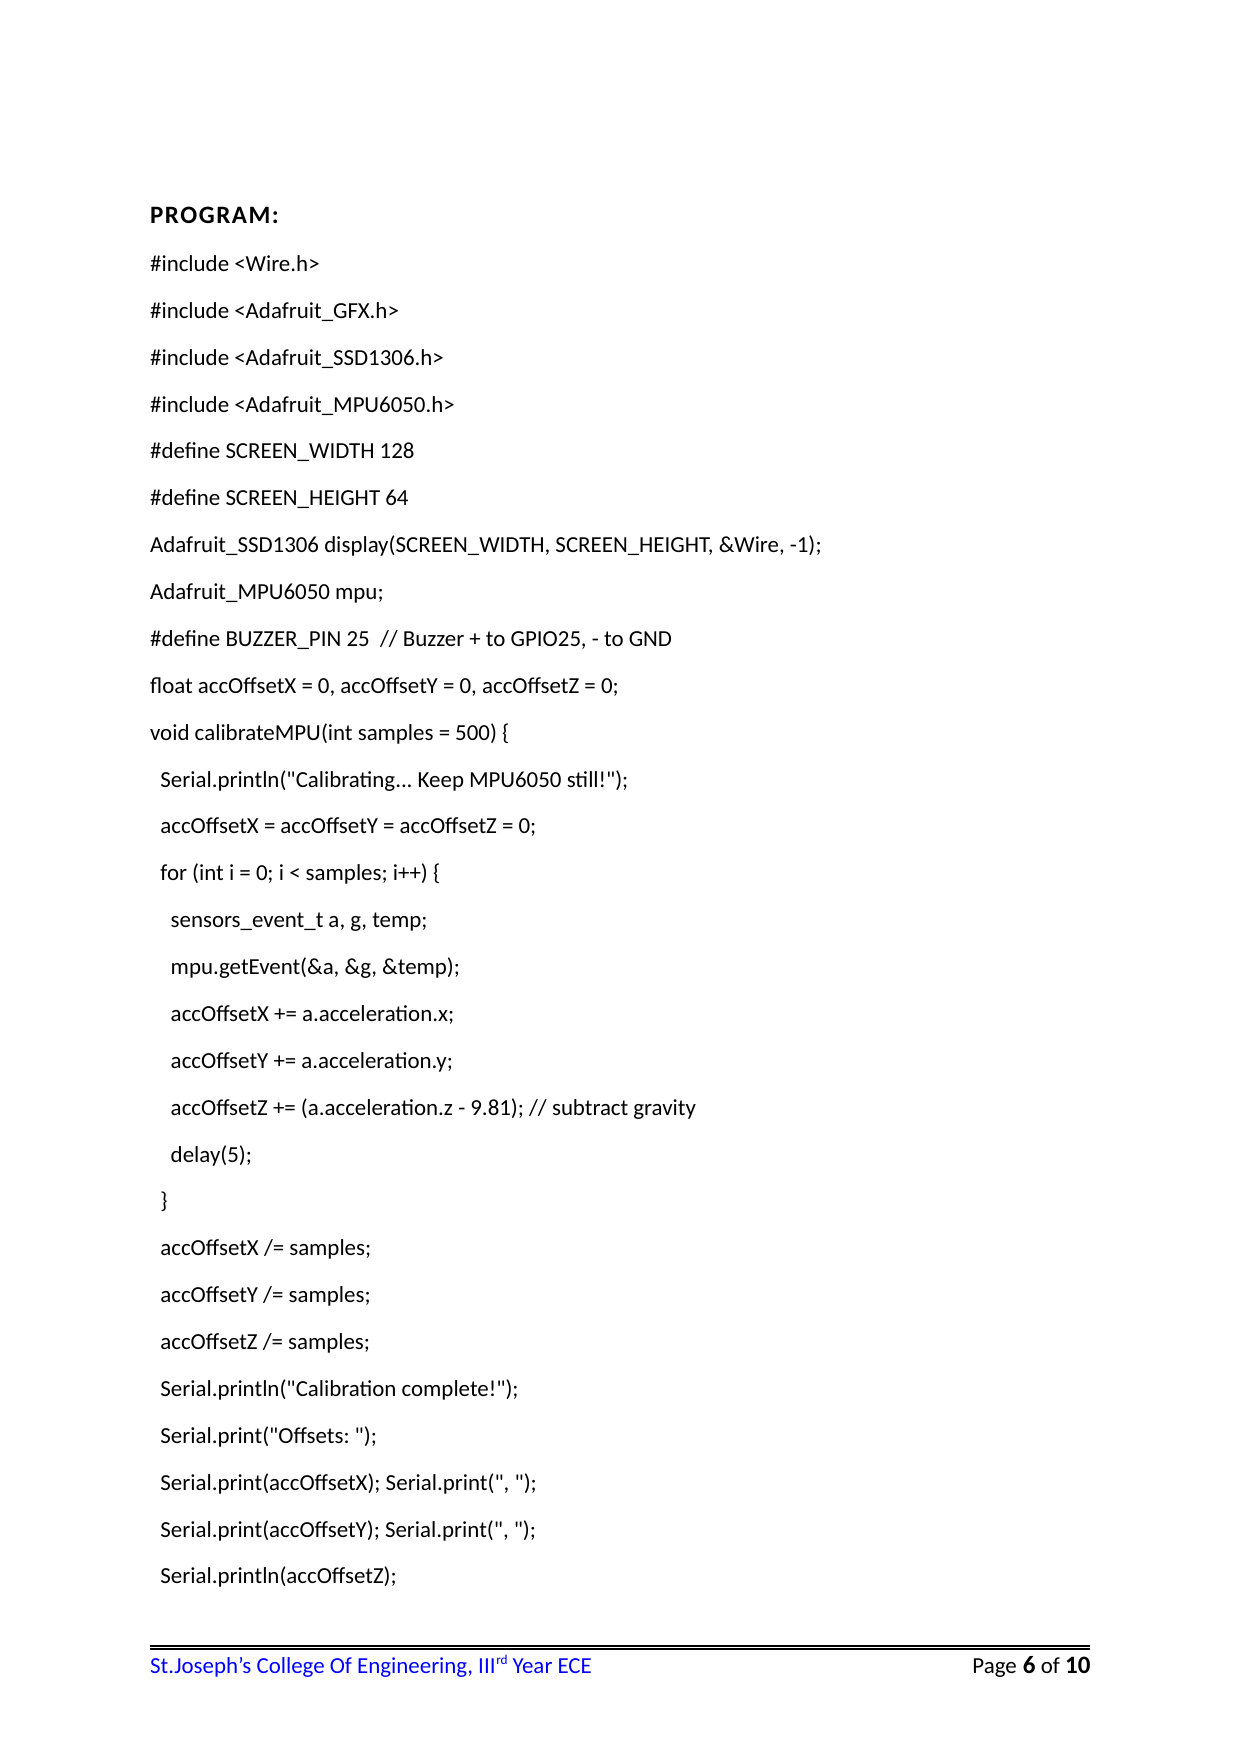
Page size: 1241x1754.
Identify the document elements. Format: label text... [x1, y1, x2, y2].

text Adafruit_SSD1306 display(SCREEN_WIDTH, SCREEN_HEIGHT, &Wire, -1); [150, 530, 1090, 558]
text accOffsetX += a.acceleration.x; [150, 999, 1090, 1027]
text #define SCREEN_HEIGHT 64 [150, 483, 1090, 512]
subtitle PROGRAM: [150, 199, 1090, 230]
text Adafruit_MPU6050 mpu; [150, 577, 1090, 605]
text Serial.println("Calibration complete!"); [150, 1374, 1090, 1402]
text Serial.print(accOffsetY); Serial.print(", "); [150, 1515, 1090, 1543]
text accOffsetZ /= samples; [150, 1327, 1090, 1355]
text void calibrateMPU(int samples = 500) { [150, 718, 1090, 746]
text #define SCREEN_WIDTH 128 [150, 437, 1090, 465]
text delay(5); [150, 1140, 1090, 1168]
text mpu.getEvent(&a, &g, &temp); [150, 952, 1090, 980]
text #include <Adafruit_GFX.h> [150, 296, 1090, 324]
text Serial.print("Offsets: "); [150, 1421, 1090, 1449]
text accOffsetX /= samples; [150, 1233, 1090, 1262]
text #include <Adafruit_MPU6050.h> [150, 390, 1090, 418]
text sensors_event_t a, g, temp; [150, 905, 1090, 933]
text for (int i = 0; i < samples; i++) { [150, 858, 1090, 887]
text Serial.println("Calibrating... Keep MPU6050 still!"); [150, 765, 1090, 793]
text accOffsetX = accOffsetY = accOffsetZ = 0; [150, 812, 1090, 840]
text #include <Adafruit_SSD1306.h> [150, 343, 1090, 371]
text accOffsetY /= samples; [150, 1280, 1090, 1308]
text accOffsetY += a.acceleration.y; [150, 1046, 1090, 1074]
text #include <Wire.h> [150, 249, 1090, 277]
text float accOffsetX = 0, accOffsetY = 0, accOffsetZ = 0; [150, 671, 1090, 699]
text #define BUZZER_PIN 25 // Buzzer + to GPIO25, - to GND [150, 624, 1090, 652]
text Serial.println(accOffsetZ); [150, 1562, 1090, 1590]
text accOffsetZ += (a.acceleration.z - 9.81); // subtract gravity [150, 1093, 1090, 1121]
text Serial.print(accOffsetX); Serial.print(", "); [150, 1468, 1090, 1496]
text } [150, 1187, 1090, 1215]
